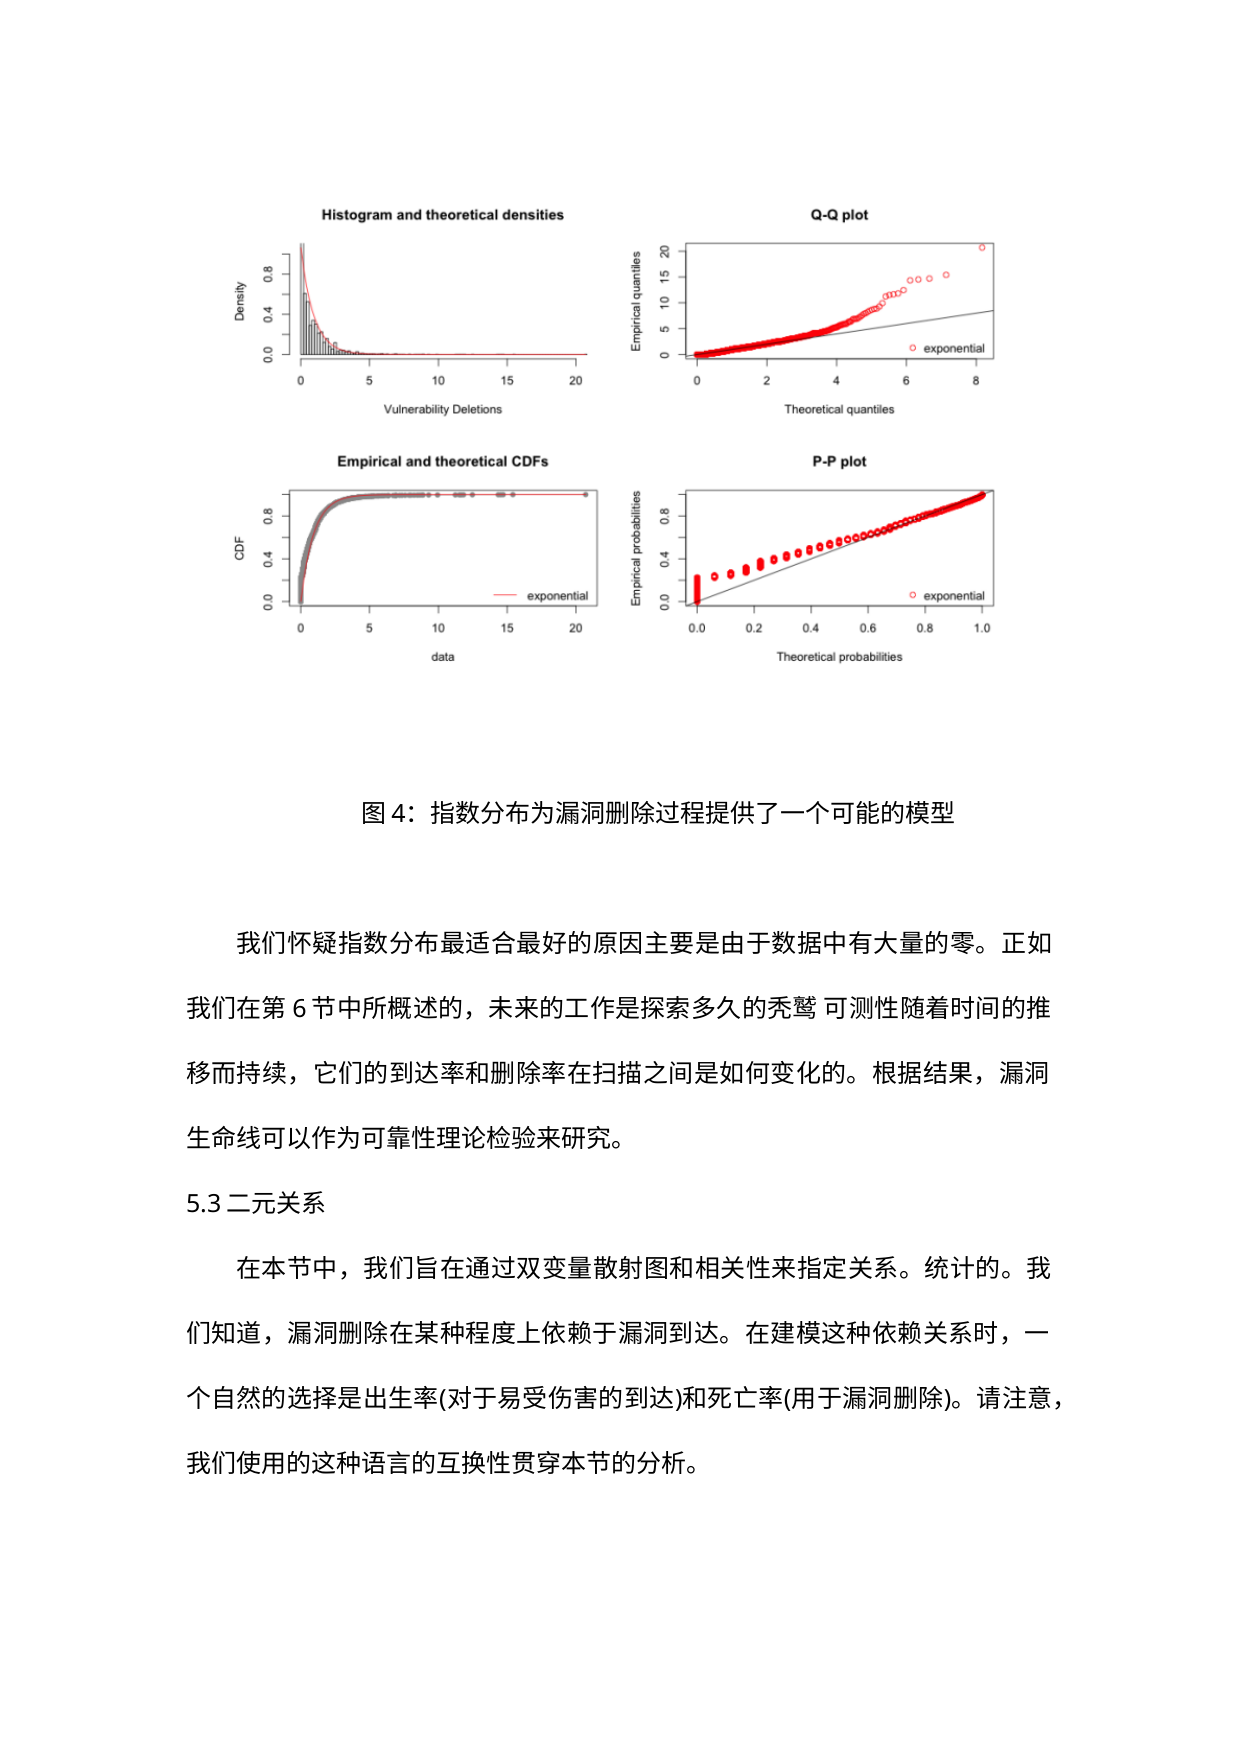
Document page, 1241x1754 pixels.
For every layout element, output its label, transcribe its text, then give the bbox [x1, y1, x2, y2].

picture [190, 192, 1056, 684]
text 5.3二元关系 [186, 1169, 1053, 1234]
text 在本节中，我们旨在通过双变量散射图和相关性来指定关系。统计的。我们知道，漏洞删除在某种程度上依赖于漏洞到达。在建模这种依赖关系时，一个自然的选择是出生率(对于易受伤害的到达)和死亡率(用于漏洞删除)。请注意，我们使用的这种语言的互换性贯穿本节的分析。 [186, 1234, 1053, 1494]
text 我们怀疑指数分布最适合最好的原因主要是由于数据中有大量的零。正如我们在第6节中所概述的，未来的工作是探索多久的秃鹫 可测性随着时间的推移而持续，它们的到达率和删除率在扫描之间是如何变化的。根据结果，漏洞生命线可以作为可靠性理论检验来研究。 [186, 909, 1053, 1169]
text 图4：指数分布为漏洞删除过程提供了一个可能的模型 [186, 779, 1053, 844]
